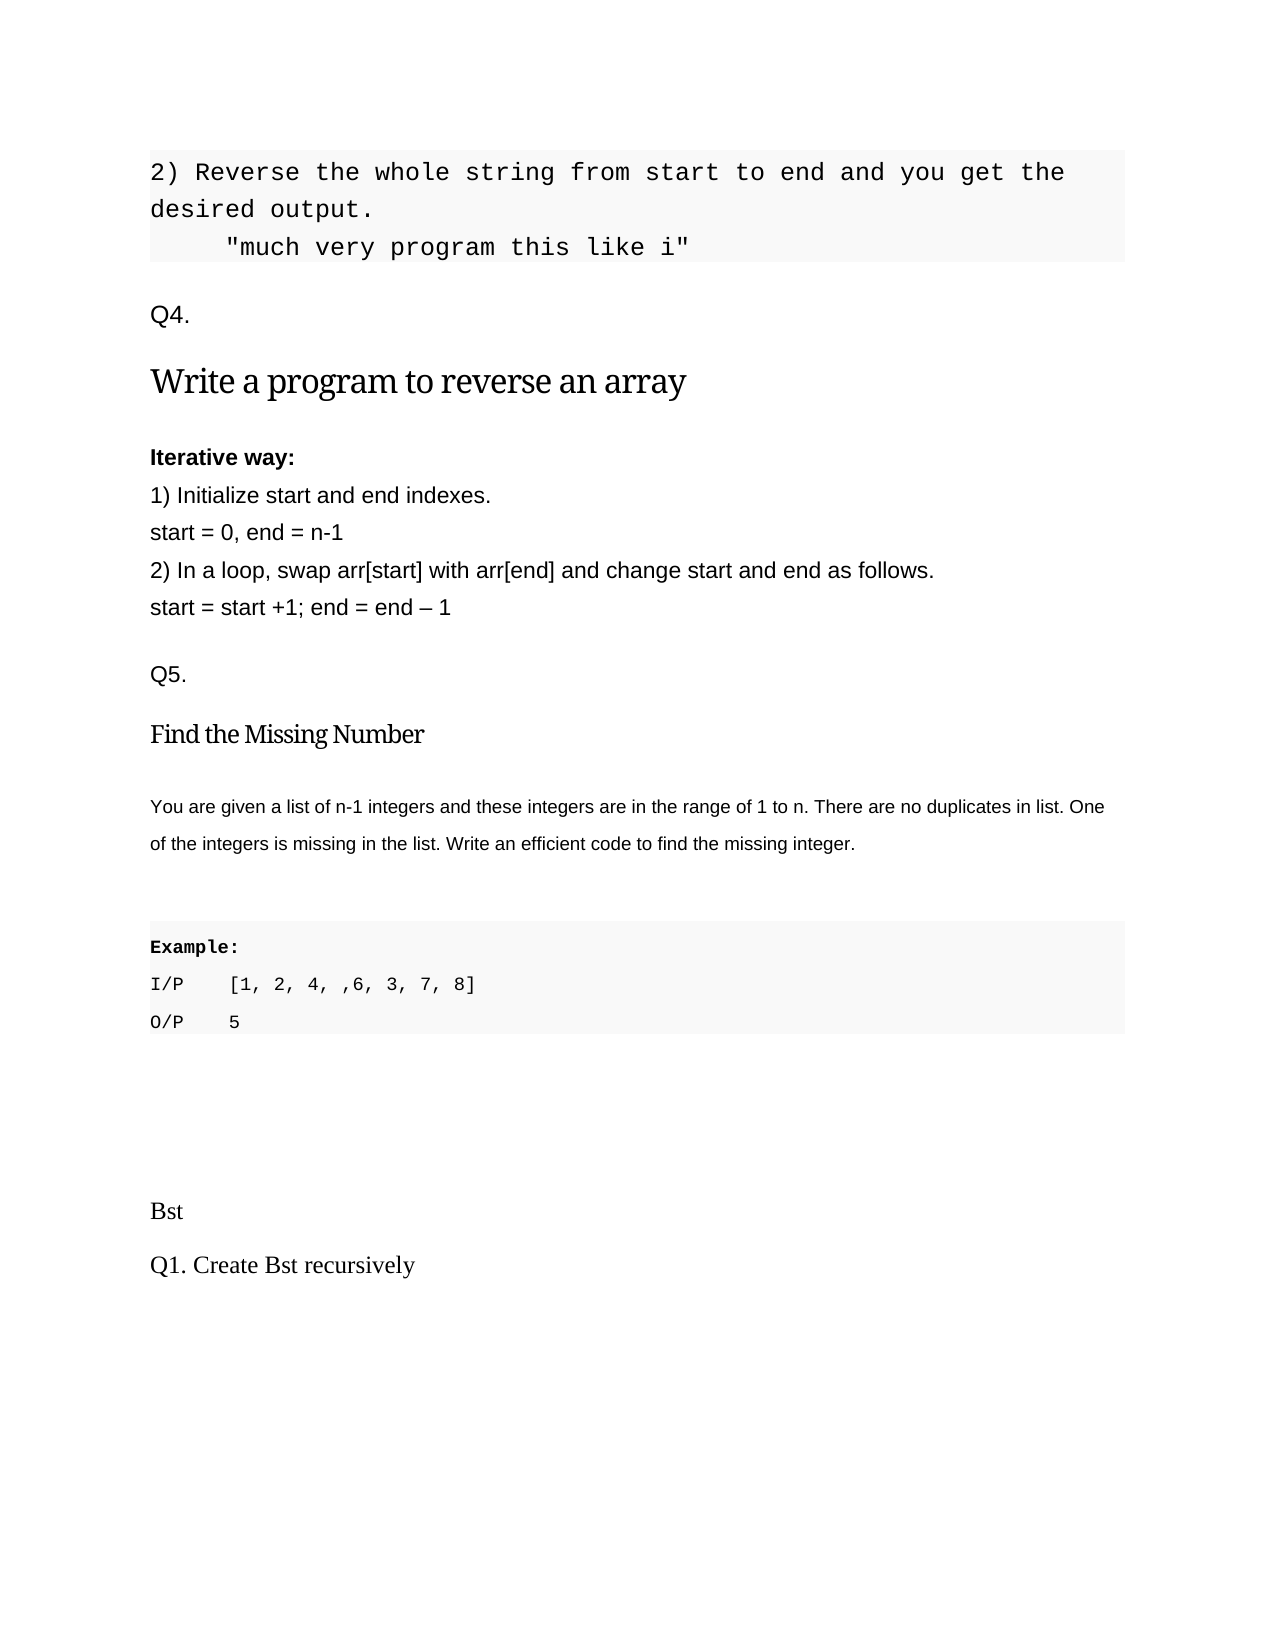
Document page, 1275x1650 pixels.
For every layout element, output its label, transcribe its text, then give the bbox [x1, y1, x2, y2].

text O/P 5 [150, 996, 1125, 1034]
text "much very program this like i" [150, 225, 1125, 262]
subtitle Find the Missing Number [150, 716, 1125, 750]
text Bst [150, 1196, 1125, 1225]
text Q1. Create Bst recursively [150, 1250, 1125, 1279]
text Iterative way: 1) Initialize start and end indexes. start = 0, end = n-1 2) In a loop, swap arr[start] with arr[end] and change start and end as follows. start = start +1; end = end – 1 [150, 433, 1125, 620]
text Example: [150, 921, 1125, 959]
text You are given a list of n-1 integers and these integers are in the range of 1 to n. There are no duplicates in list. One of the integers is missing in the list. Write an efficient code to find the missing integer. [150, 779, 1125, 892]
text Q4. [150, 292, 1125, 329]
text 2) Reverse the whole string from start to end and you get the desired output. [150, 150, 1125, 225]
subtitle Write a program to reverse an array [150, 358, 1125, 404]
text I/P [1, 2, 4, ,6, 3, 7, 8] [150, 959, 1125, 996]
text Q5. [150, 649, 1125, 687]
